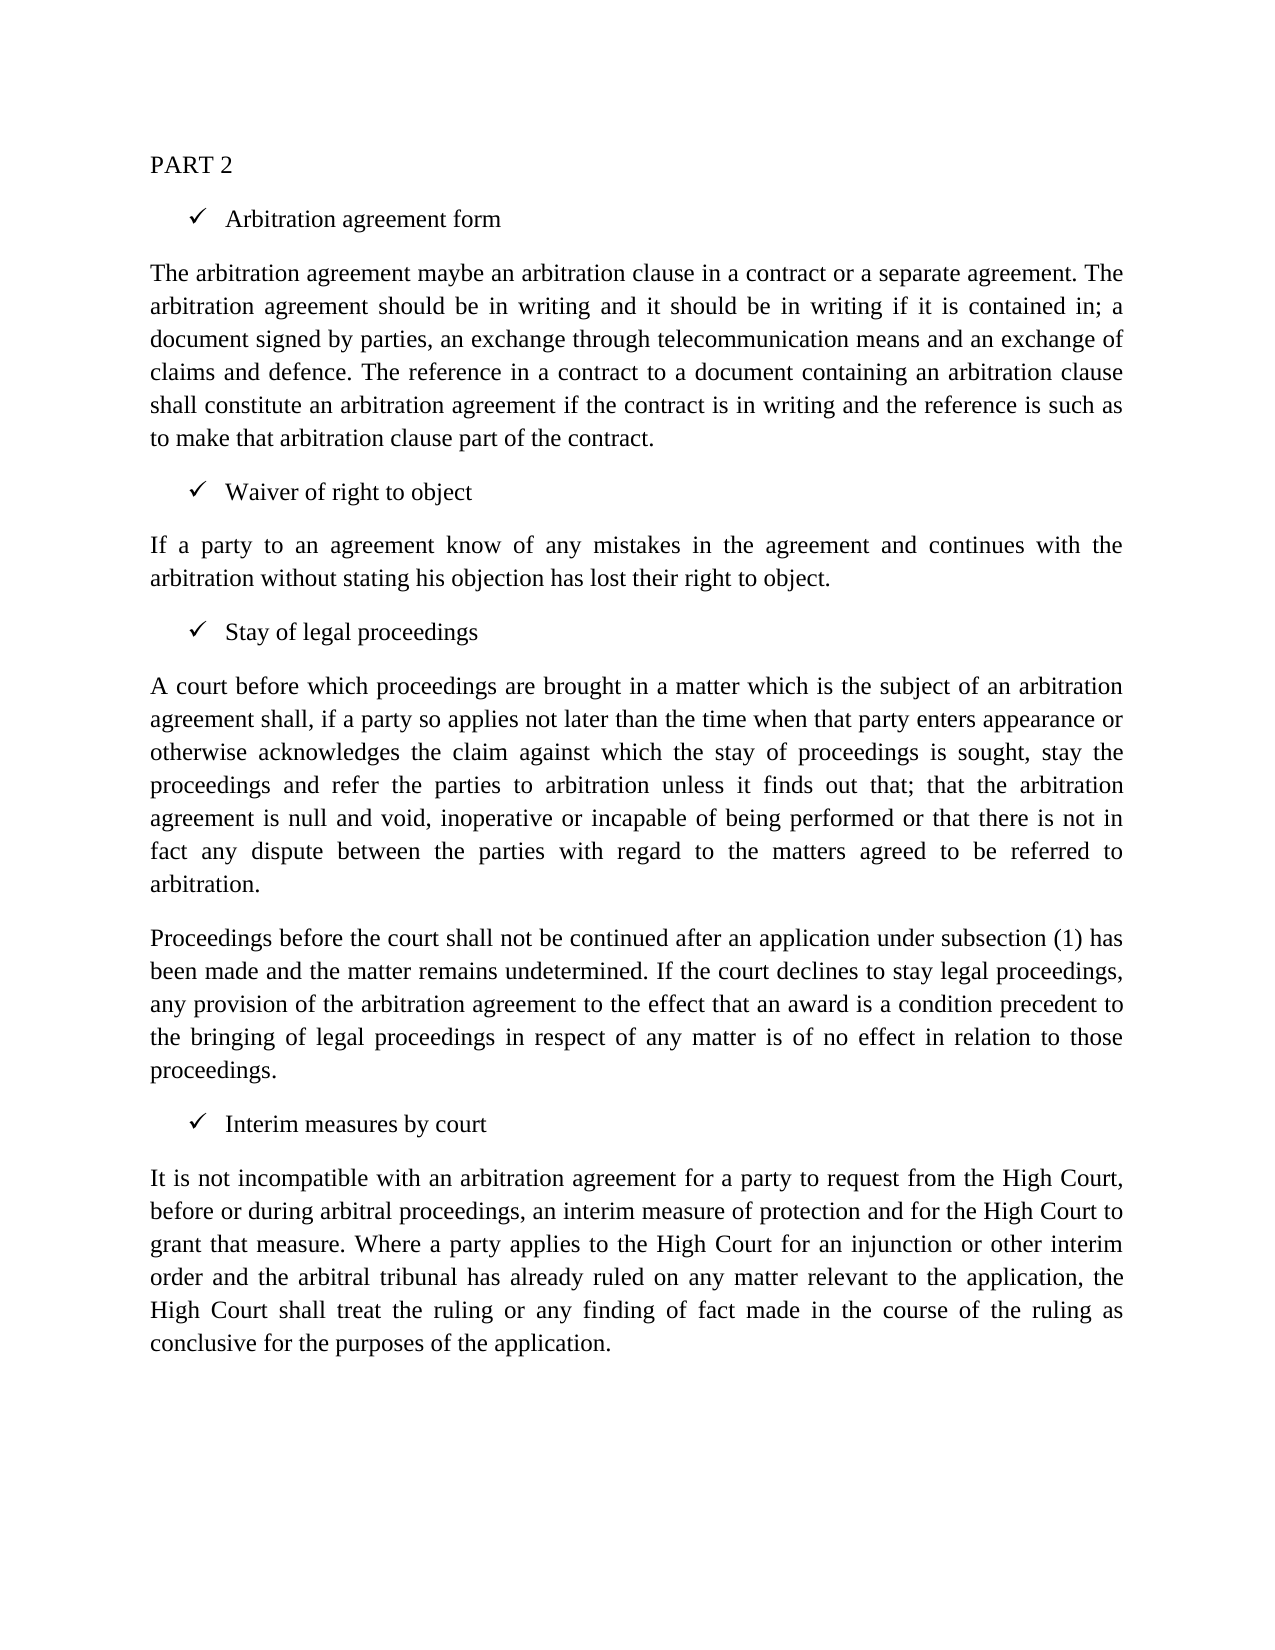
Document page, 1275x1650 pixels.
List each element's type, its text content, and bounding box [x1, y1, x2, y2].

list Interim measures by court [187, 1109, 1125, 1138]
text PART 2 [150, 150, 1125, 179]
list Stay of legal proceedings [187, 617, 1125, 646]
list Arbitration agreement form [187, 204, 1125, 233]
list Waiver of right to object [187, 477, 1125, 505]
text Proceedings before the court shall not be continued after an application under subsection (1) has been made and the matter remains undetermined. If the court declines to stay legal proceedings, any provision of the arbitration agreement to the effect that an award is a condition precedent to the bringing of legal proceedings in respect of any matter is of no effect in relation to those proceedings. [150, 923, 1125, 1084]
text If a party to an agreement know of any mistakes in the agreement and continues with the arbitration without stating his objection has lost their right to object. [150, 531, 1125, 592]
text The arbitration agreement maybe an arbitration clause in a contract or a separate agreement. The arbitration agreement should be in writing and it should be in writing if it is contained in; a document signed by parties, an exchange through telecommunication means and an exchange of claims and defence. The reference in a contract to a document containing an arbitration clause shall constitute an arbitration agreement if the contract is in writing and the reference is such as to make that arbitration clause part of the contract. [150, 258, 1125, 452]
text It is not incompatible with an arbitration agreement for a party to request from the High Court, before or during arbitral proceedings, an interim measure of protection and for the High Court to grant that measure. Where a party applies to the High Court for an injunction or other interim order and the arbitral tribunal has already ruled on any matter relevant to the application, the High Court shall treat the ruling or any finding of fact made in the course of the ruling as conclusive for the purposes of the application. [150, 1163, 1125, 1357]
text A court before which proceedings are brought in a matter which is the subject of an arbitration agreement shall, if a party so applies not later than the time when that party enters appearance or otherwise acknowledges the claim against which the stay of proceedings is sought, stay the proceedings and refer the parties to arbitration unless it finds out that; that the arbitration agreement is null and void, inoperative or incapable of being performed or that there is not in fact any dispute between the parties with regard to the matters agreed to be referred to arbitration. [150, 671, 1125, 898]
